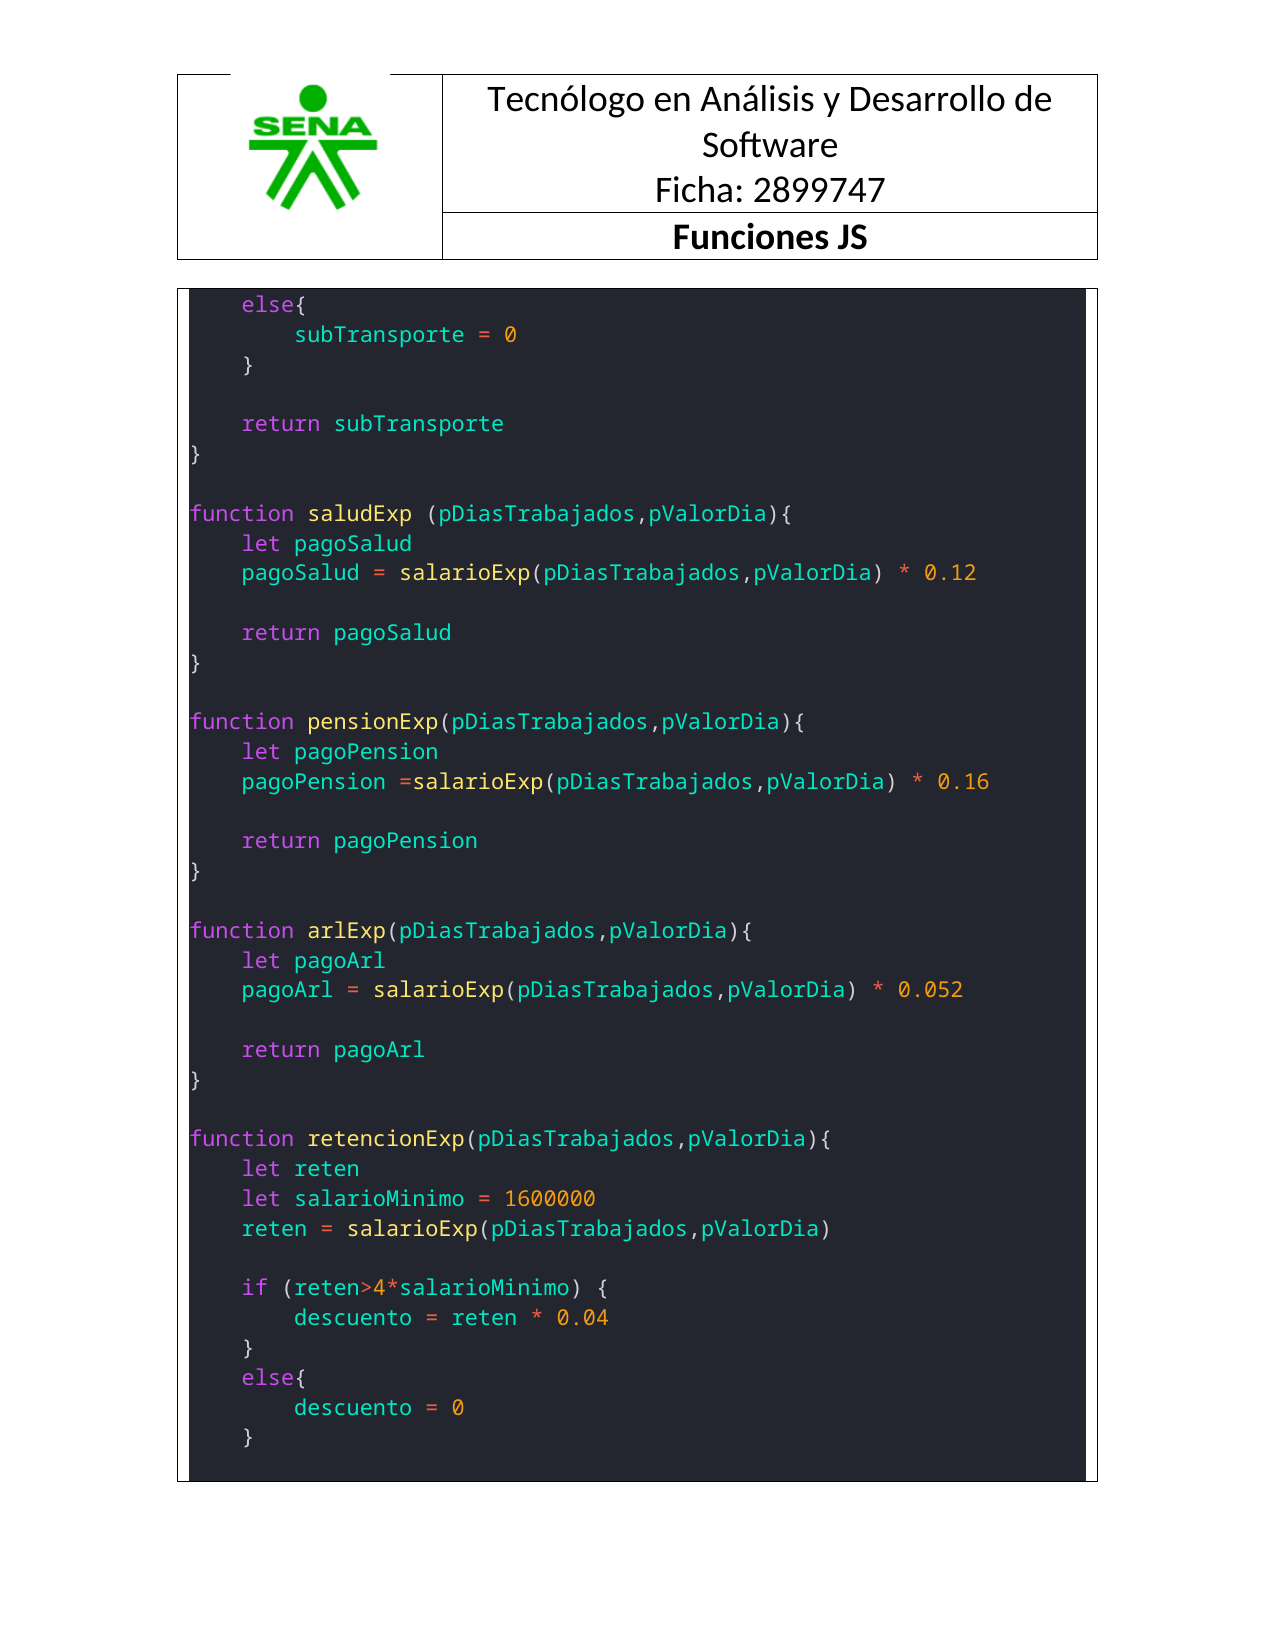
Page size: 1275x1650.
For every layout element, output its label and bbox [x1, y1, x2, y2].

picture [230, 74, 390, 226]
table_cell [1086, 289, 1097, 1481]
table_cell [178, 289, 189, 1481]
